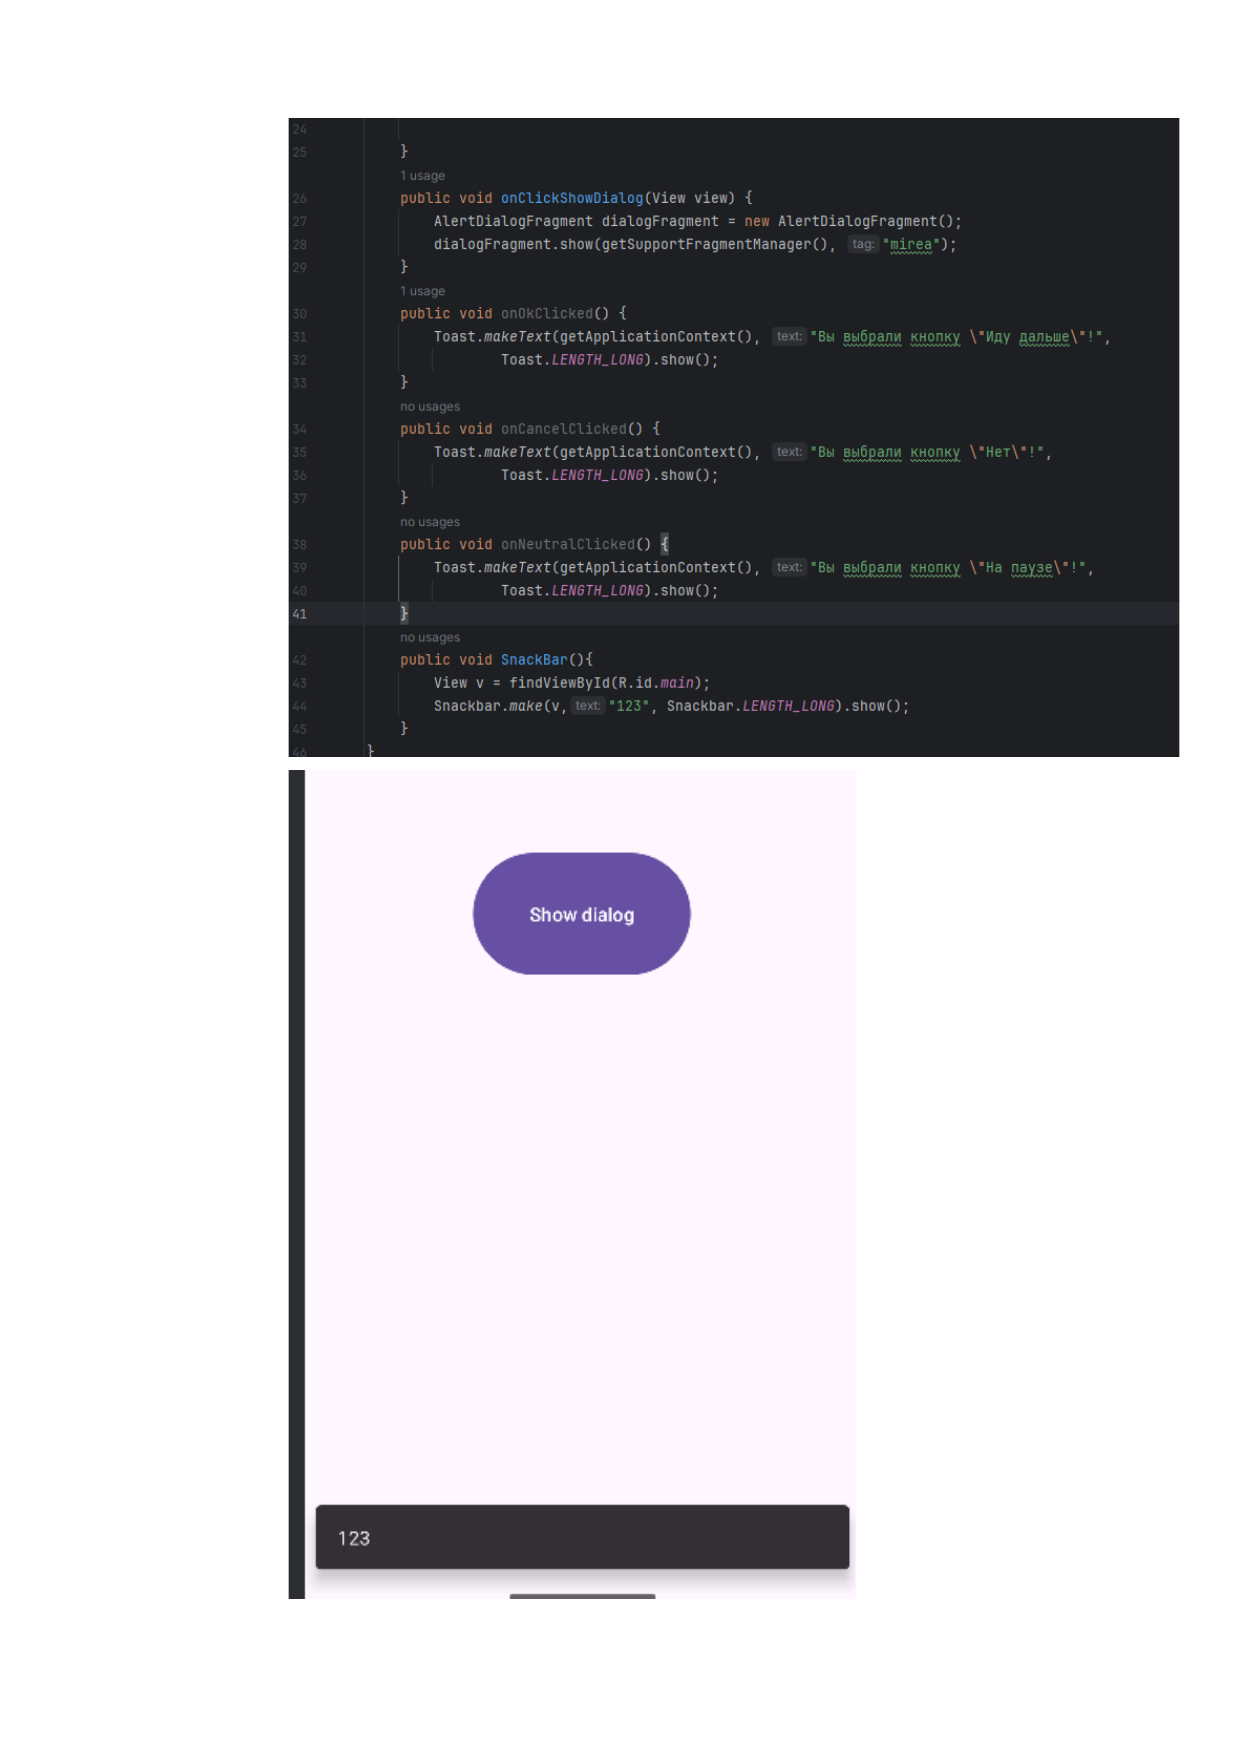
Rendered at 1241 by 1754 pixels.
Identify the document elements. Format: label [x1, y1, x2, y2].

picture [288, 118, 1180, 757]
picture [288, 770, 856, 1599]
